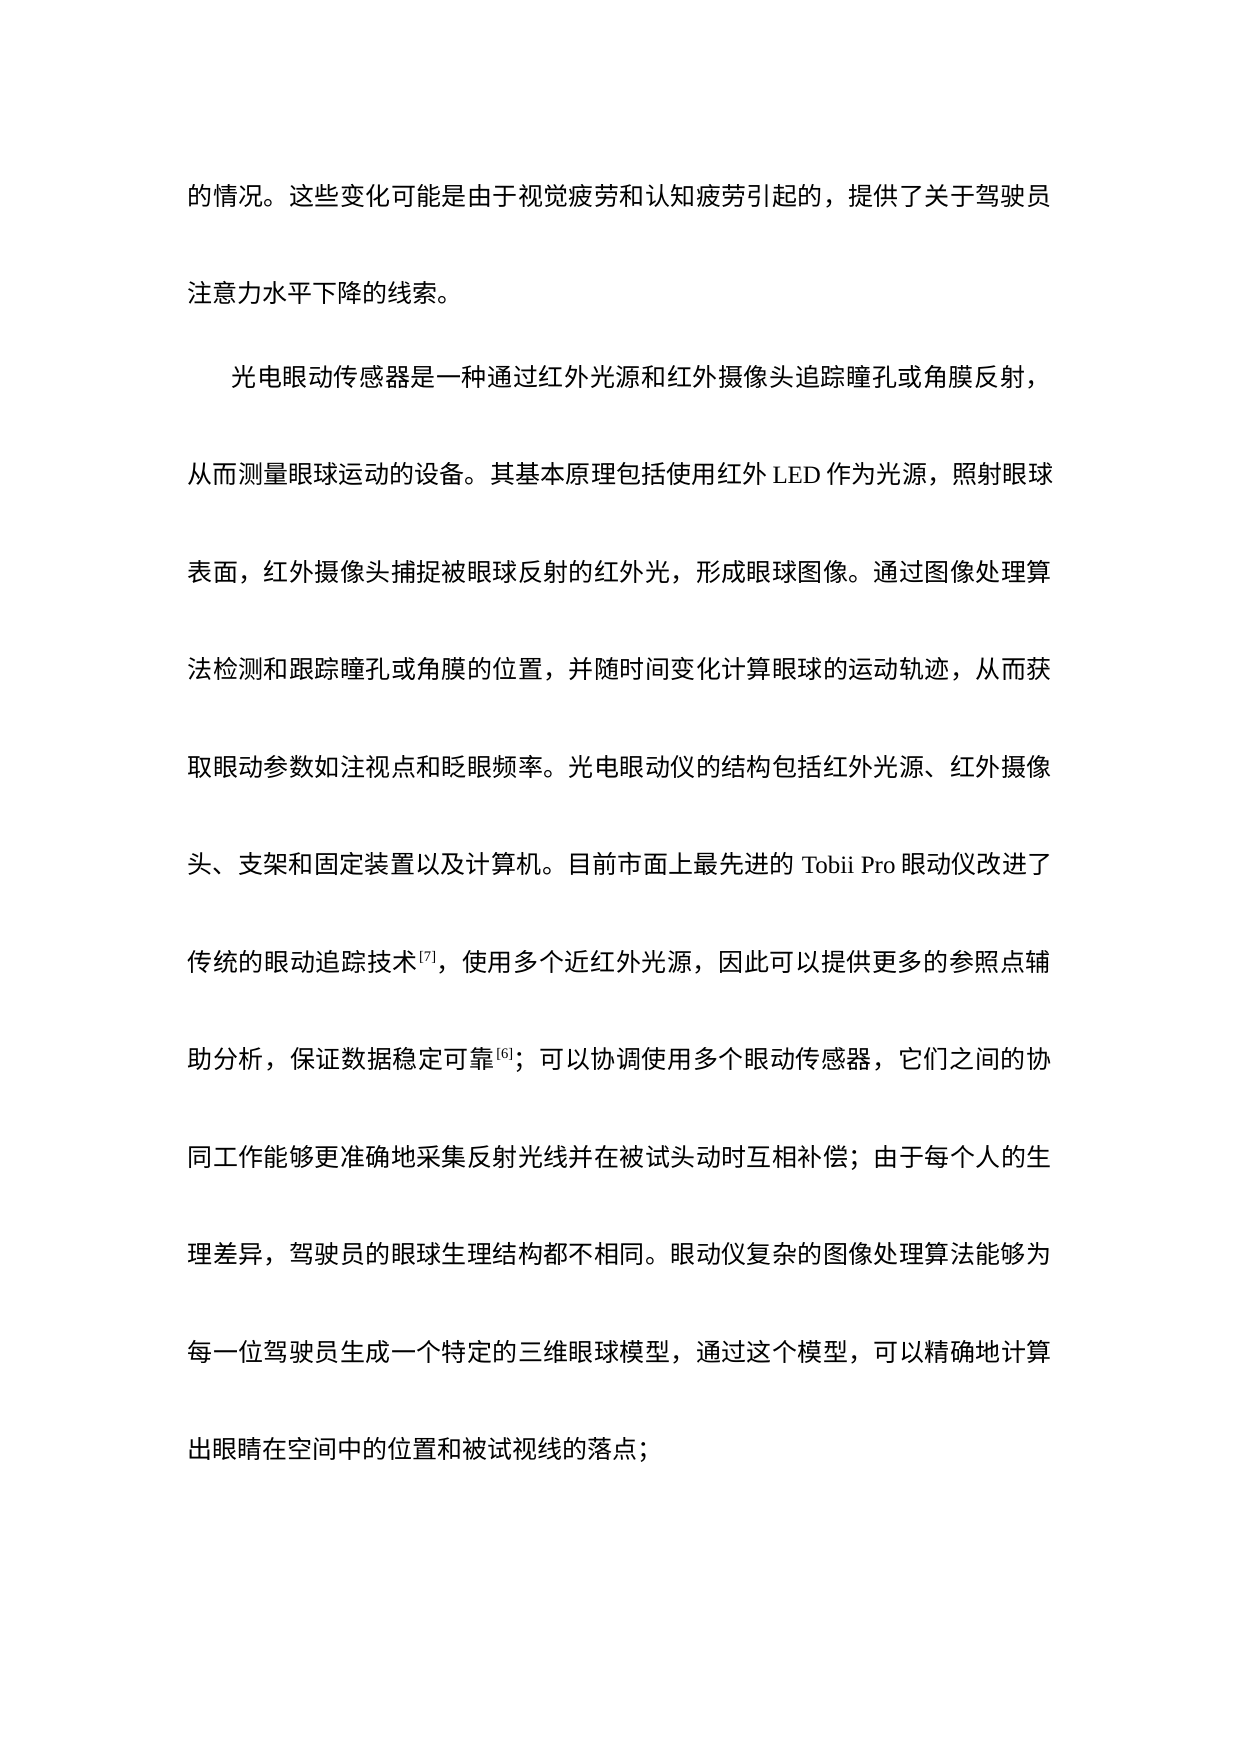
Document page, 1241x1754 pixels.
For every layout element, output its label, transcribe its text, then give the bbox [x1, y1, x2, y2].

text 光电眼动传感器是一种通过红外光源和红外摄像头追踪瞳孔或角膜反射，从而测量眼球运动的设备。其基本原理包括使用红外LED作为光源，照射眼球表面，红外摄像头捕捉被眼球反射的红外光，形成眼球图像。通过图像处理算法检测和跟踪瞳孔或角膜的位置，并随时间变化计算眼球的运动轨迹，从而获取眼动参数如注视点和眨眼频率。光电眼动仪的结构包括红外光源、红外摄像头、支架和固定装置以及计算机。目前市面上最先进的Tobii Pro眼动仪改进了传统的眼动追踪技术[7]，使用多个近红外光源，因此可以提供更多的参照点辅助分析，保证数据稳定可靠[6]；可以协调使用多个眼动传感器，它们之间的协同工作能够更准确地采集反射光线并在被试头动时互相补偿；由于每个人的生理差异，驾驶员的眼球生理结构都不相同。眼动仪复杂的图像处理算法能够为每一位驾驶员生成一个特定的三维眼球模型，通过这个模型，可以精确地计算出眼睛在空间中的位置和被试视线的落点； [187, 343, 1053, 1480]
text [187, 162, 1053, 324]
